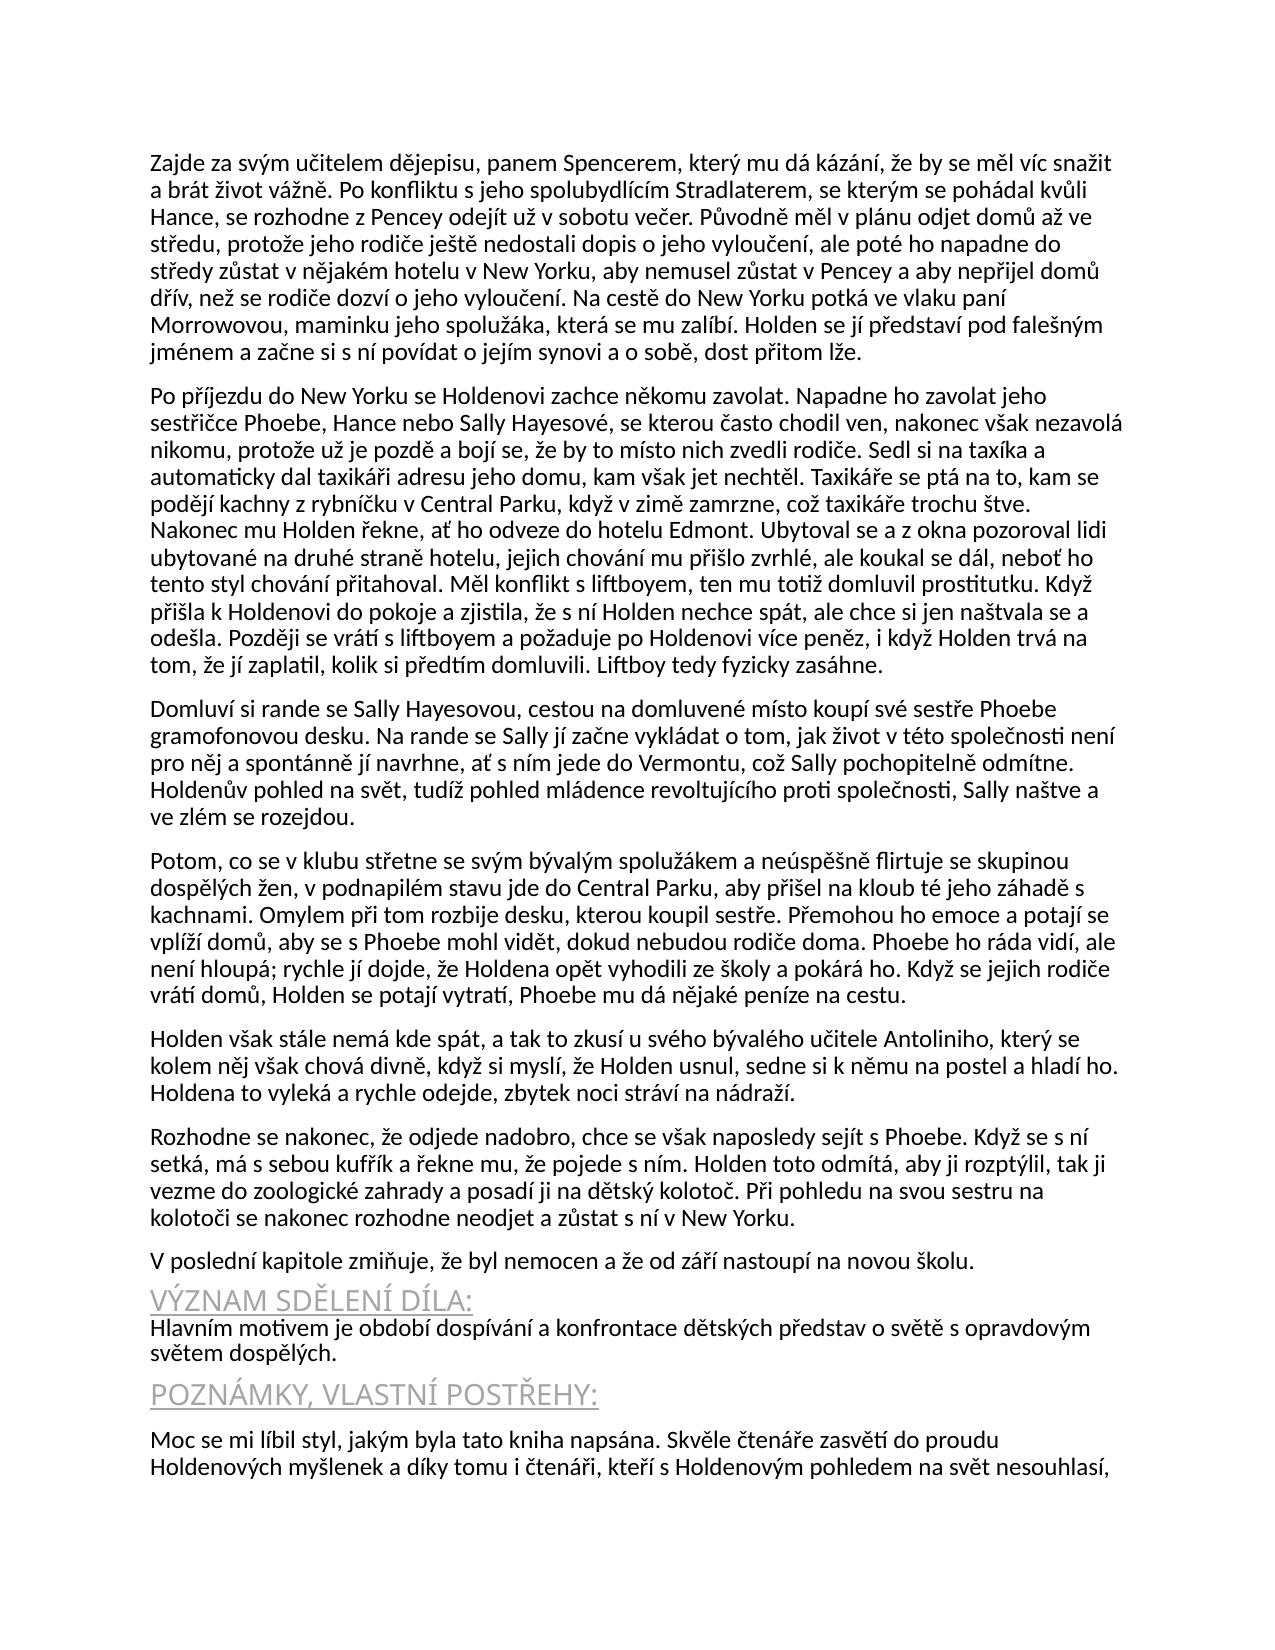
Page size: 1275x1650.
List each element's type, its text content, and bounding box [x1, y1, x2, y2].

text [150, 1427, 1125, 1481]
text POZNÁMKY, VLASTNÍ POSTŘEHY: [150, 1383, 1125, 1411]
text Potom, co se v klubu střetne se svým bývalým spolužákem a neúspěšně flirtuje se skupinou dospělých žen, v podnapilém stavu jde do Central Parku, aby přišel na kloub té jeho záhadě s kachnami. Omylem při tom rozbije desku, kterou koupil sestře. Přemohou ho emoce a potají se vplíží domů, aby se s Phoebe mohl vidět, dokud nebudou rodiče doma. Phoebe ho ráda vidí, ale není hloupá; rychle jí dojde, že Holdena opět vyhodili ze školy a pokárá ho. Když se jejich rodiče vrátí domů, Holden se potají vytratí, Phoebe mu dá nějaké peníze na cestu. [150, 847, 1125, 1009]
text V poslední kapitole zmiňuje, že byl nemocen a že od září nastoupí na novou školu. [150, 1248, 1125, 1275]
text Rozhodne se nakonec, že odjede nadobro, chce se však naposledy sejít s Phoebe. Když se s ní setká, má s sebou kufřík a řekne mu, že pojede s ním. Holden toto odmítá, aby ji rozptýlil, tak ji vezme do zoologické zahrady a posadí ji na dětský kolotoč. Při pohledu na svou sestru na kolotoči se nakonec rozhodne neodjet a zůstat s ní v New Yorku. [150, 1124, 1125, 1232]
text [150, 150, 1125, 366]
text Po příjezdu do New Yorku se Holdenovi zachce někomu zavolat. Napadne ho zavolat jeho sestřičce Phoebe, Hance nebo Sally Hayesové, se kterou často chodil ven, nakonec však nezavolá nikomu, protože už je pozdě a bojí se, že by to místo nich zvedli rodiče. Sedl si na taxíka a automaticky dal taxikáři adresu jeho domu, kam však jet nechtěl. Taxikáře se ptá na to, kam se podějí kachny z rybníčku v Central Parku, když v zimě zamrzne, což taxikáře trochu štve. Nakonec mu Holden řekne, ať ho odveze do hotelu Edmont. Ubytoval se a z okna pozoroval lidi ubytované na druhé straně hotelu, jejich chování mu přišlo zvrhlé, ale koukal se dál, neboť ho tento styl chování přitahoval. Měl konflikt s liftboyem, ten mu totiž domluvil prostitutku. Když přišla k Holdenovi do pokoje a zjistila, že s ní Holden nechce spát, ale chce si jen naštvala se a odešla. Později se vrátí s liftboyem a požaduje po Holdenovi více peněz, i když Holden trvá na tom, že jí zaplatil, kolik si předtím domluvili. Liftboy tedy fyzicky zasáhne. [150, 382, 1125, 679]
text VÝZNAM SDĚLENÍ DÍLA: Hlavním motivem je období dospívání a konfrontace dětských představ o světě s opravdovým světem dospělých. [150, 1292, 1125, 1367]
text Domluví si rande se Sally Hayesovou, cestou na domluvené místo koupí své sestře Phoebe gramofonovou desku. Na rande se Sally jí začne vykládat o tom, jak život v této společnosti není pro něj a spontánně jí navrhne, ať s ním jede do Vermontu, což Sally pochopitelně odmítne. Holdenův pohled na svět, tudíž pohled mládence revoltujícího proti společnosti, Sally naštve a ve zlém se rozejdou. [150, 696, 1125, 831]
text Holden však stále nemá kde spát, a tak to zkusí u svého bývalého učitele Antoliniho, který se kolem něj však chová divně, když si myslí, že Holden usnul, sedne si k němu na postel a hladí ho. Holdena to vyleká a rychle odejde, zbytek noci stráví na nádraží. [150, 1026, 1125, 1107]
